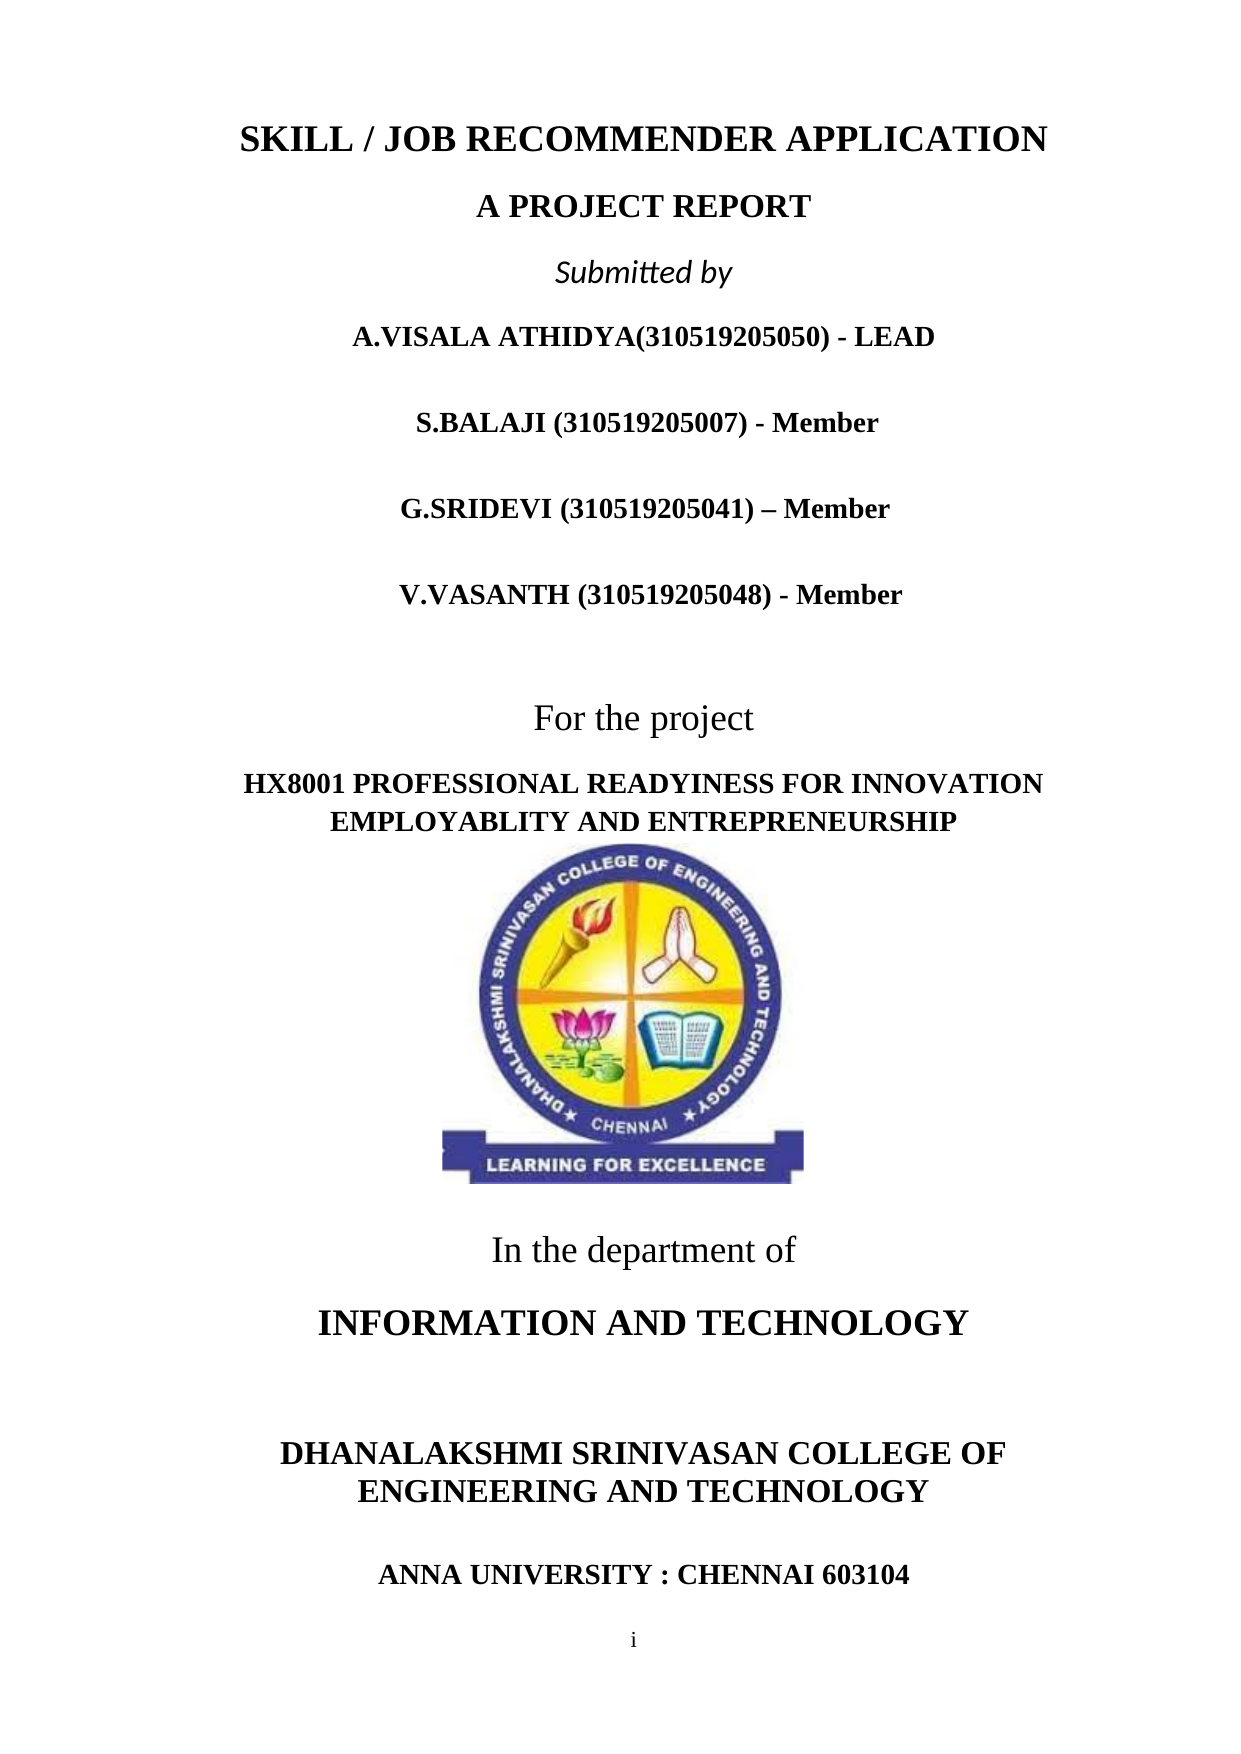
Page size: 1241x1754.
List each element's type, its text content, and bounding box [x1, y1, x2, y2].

text For the project [210, 696, 1077, 739]
picture [442, 843, 804, 1184]
subtitle SKILL / JOB RECOMMENDER APPLICATION [210, 116, 1077, 159]
text Submitted by [210, 252, 1077, 292]
subtitle ANNA UNIVERSITY : CHENNAI 603104 [210, 1557, 1077, 1591]
text In the department of [210, 1228, 1077, 1271]
subtitle HX8001 PROFESSIONAL READYINESS FOR INNOVATION EMPLOYABLITY AND ENTREPRENEURSHIP [210, 766, 1077, 838]
subtitle DHANALAKSHMI SRINIVASAN COLLEGE OF ENGINEERING AND TECHNOLOGY [210, 1433, 1077, 1510]
subtitle S.BALAJI (310519205007) - Member [326, 405, 961, 439]
subtitle V.VASANTH (310519205048) - Member [326, 577, 961, 611]
subtitle INFORMATION AND TECHNOLOGY [210, 1301, 1077, 1344]
subtitle A.VISALA ATHIDYA(310519205050) - LEAD [326, 319, 961, 353]
subtitle A PROJECT REPORT [210, 187, 1077, 225]
subtitle G.SRIDEVI (310519205041) – Member [326, 491, 961, 525]
